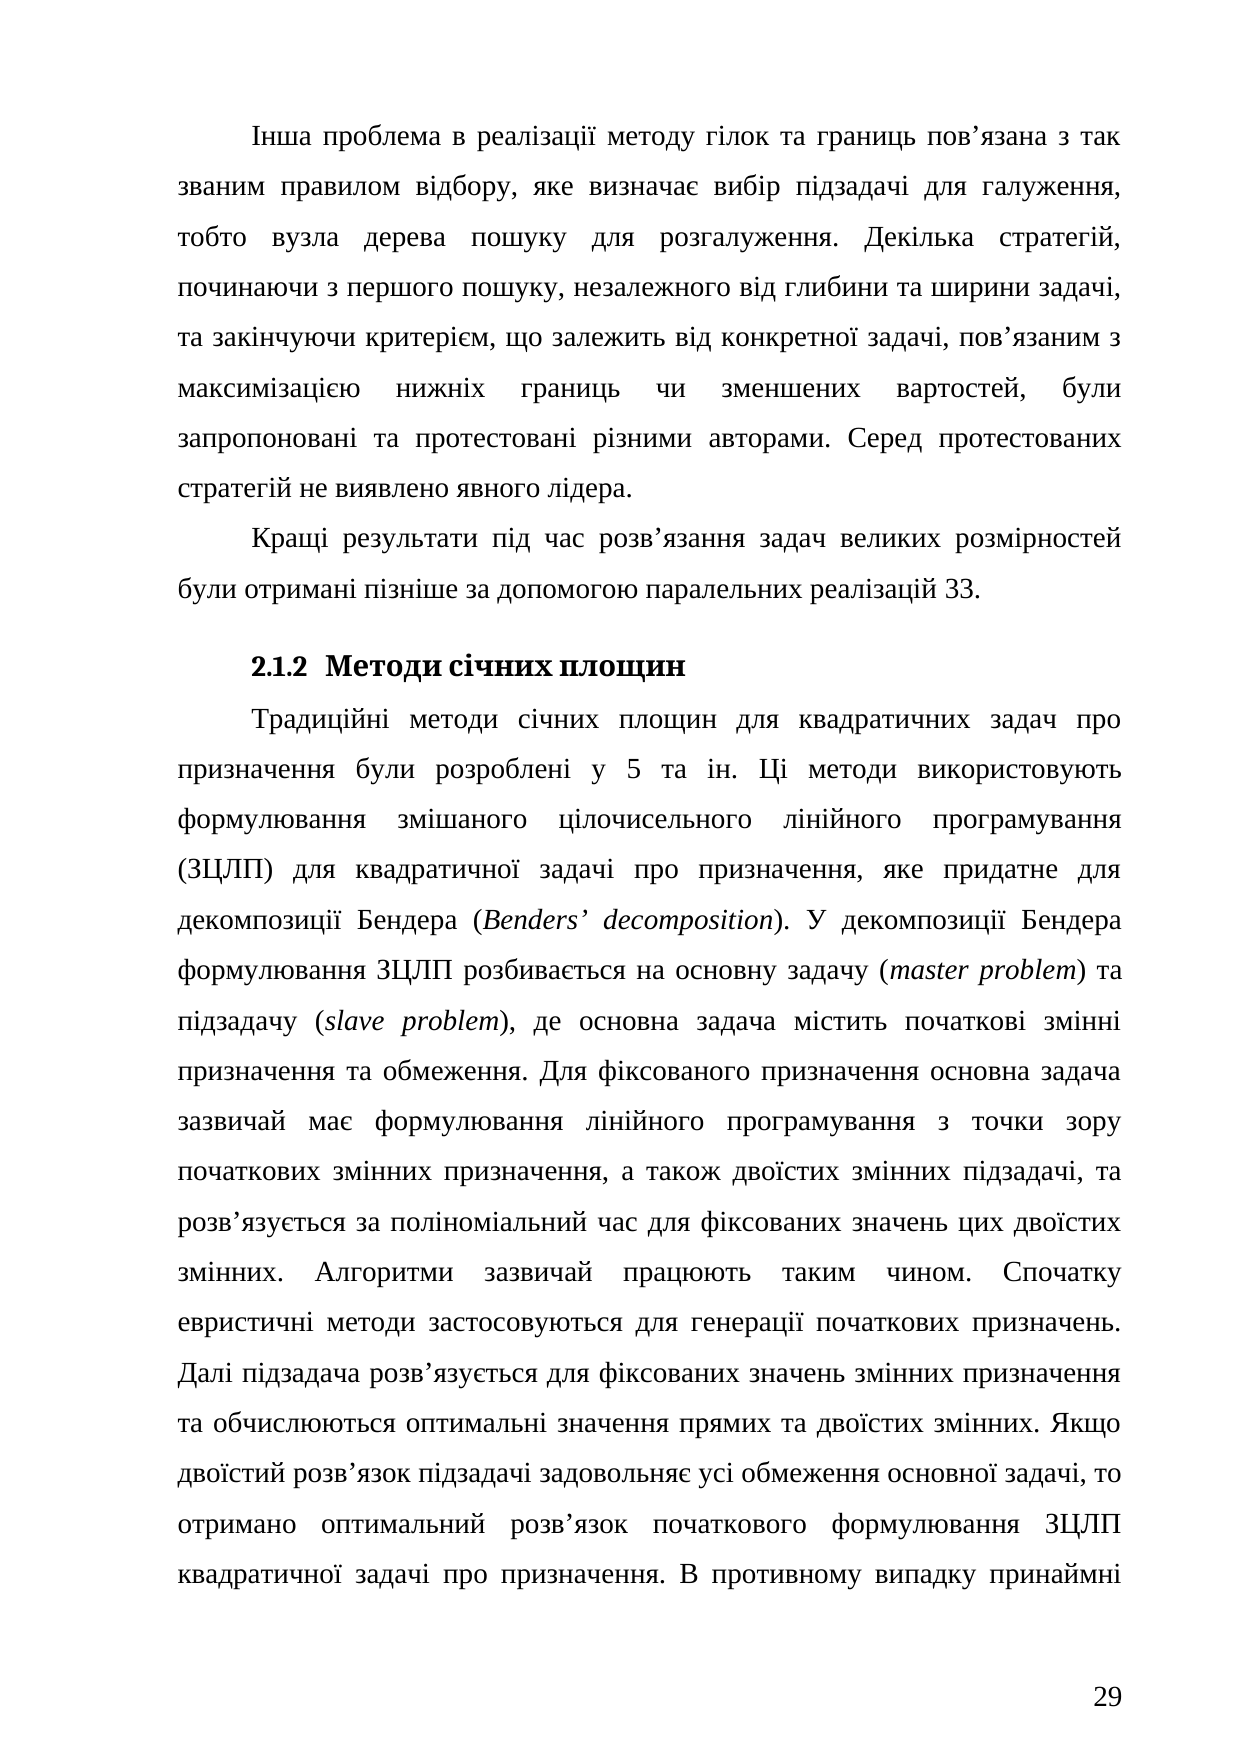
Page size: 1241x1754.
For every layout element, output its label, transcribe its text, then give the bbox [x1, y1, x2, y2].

subtitle Методи січних площин [251, 650, 1122, 684]
text Кращі результати під час розв’язання задач великих розмірностей були отримані пізніше за допомогою паралельних реалізацій . [177, 521, 1122, 604]
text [177, 701, 1122, 1589]
text Інша проблема в реалізації методу гілок та границь пов’язана з так званим правилом відбору, яке визначає вибір підзадачі для галуження, тобто вузла дерева пошуку для розгалуження. Декілька стратегій, починаючи з першого пошуку, незалежного від глибини та ширини задачі, та закінчуючи критерієм, що залежить від конкретної задачі, пов’язаним з максимізацією нижніх границь чи зменшених вартостей, були запропоновані та протестовані різними авторами. Серед протестованих стратегій не виявлено явного лідера. [177, 118, 1122, 504]
